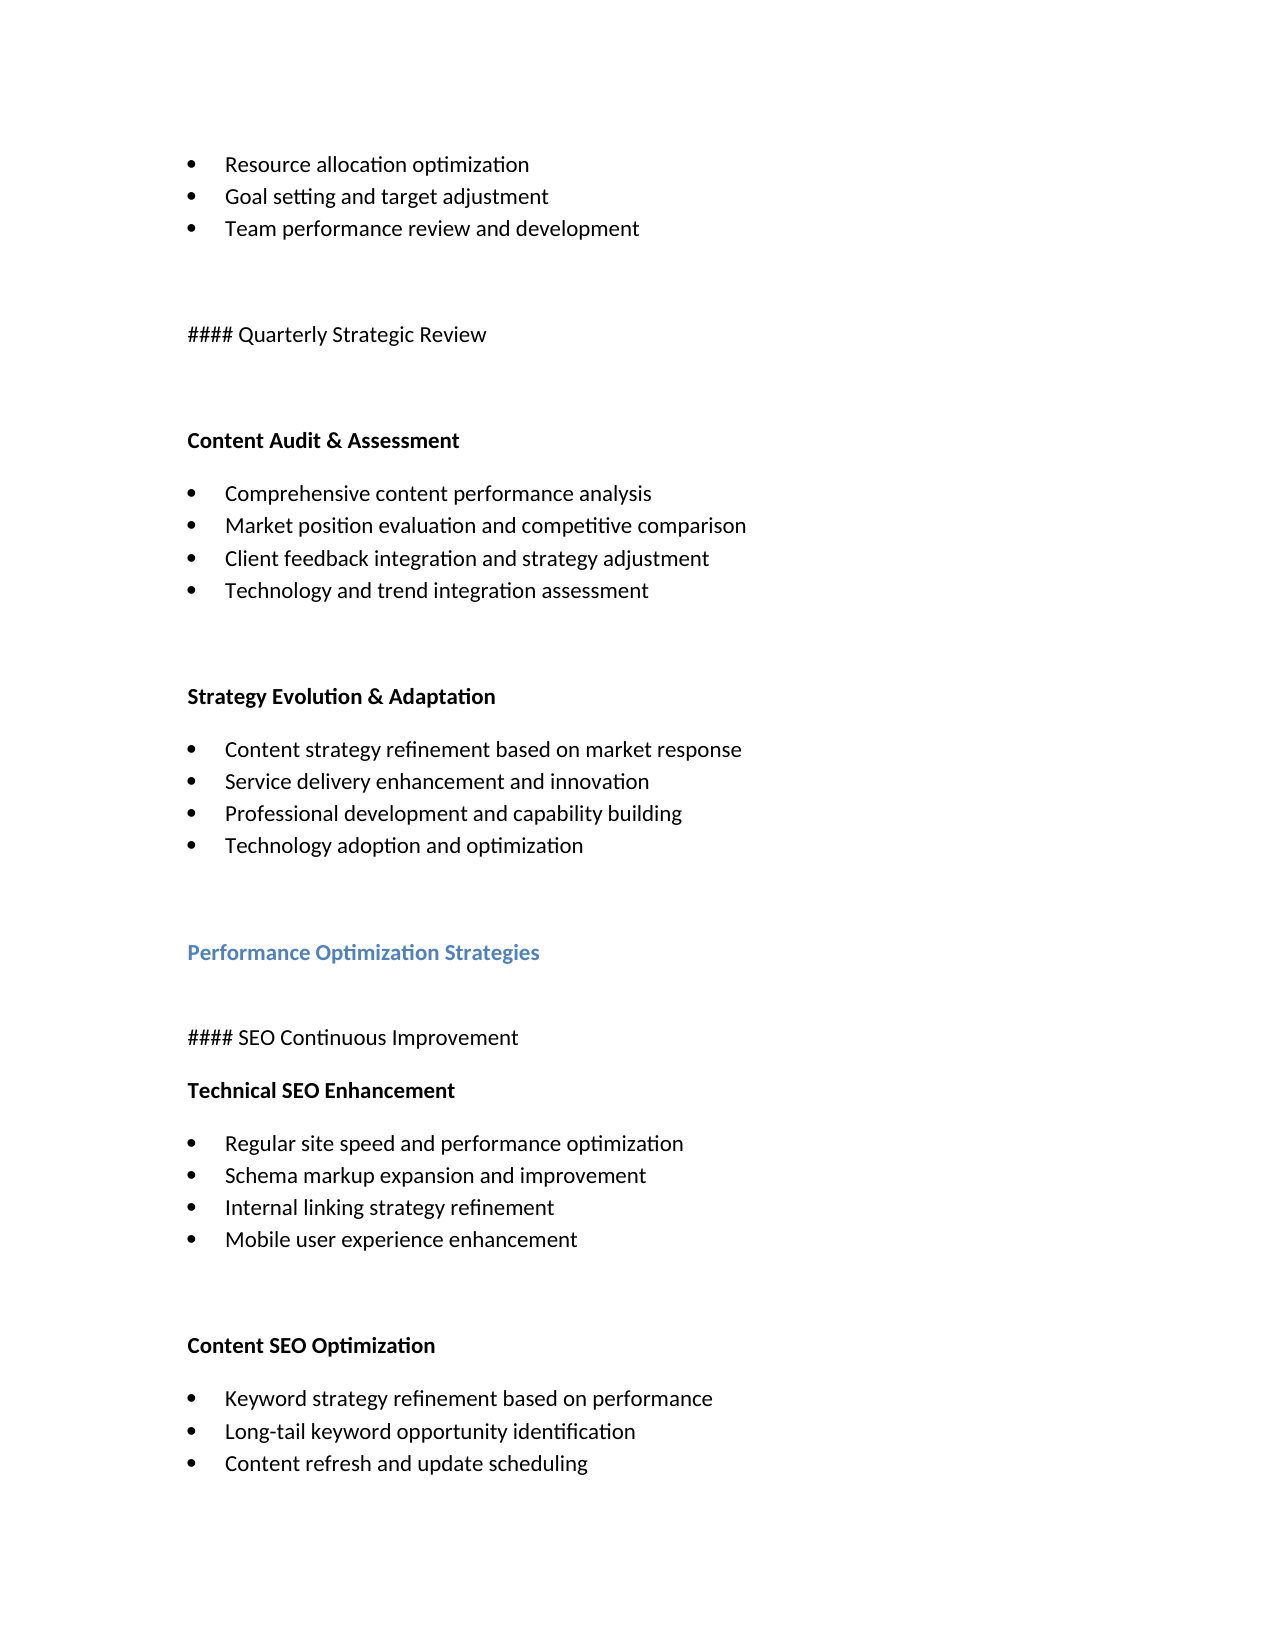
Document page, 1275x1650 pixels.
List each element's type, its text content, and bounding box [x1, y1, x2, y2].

list Regular site speed and performance optimization [187, 1129, 1087, 1157]
list Content strategy refinement based on market response [187, 735, 1087, 763]
list Resource allocation optimization [187, 150, 1087, 178]
list Goal setting and target adjustment [187, 182, 1087, 210]
list Long-tail keyword opportunity identification [187, 1417, 1087, 1445]
text #### Quarterly Strategic Review [187, 320, 1087, 348]
list Professional development and capability building [187, 799, 1087, 827]
list Internal linking strategy refinement [187, 1193, 1087, 1221]
subtitle Performance Optimization Strategies [187, 938, 1087, 966]
list Schema markup expansion and improvement [187, 1161, 1087, 1189]
text Technical SEO Enhancement [187, 1076, 1087, 1104]
text Content Audit & Assessment [187, 426, 1087, 454]
list Technology adoption and optimization [187, 832, 1087, 860]
list Technology and trend integration assessment [187, 576, 1087, 604]
list Comprehensive content performance analysis [187, 479, 1087, 507]
list Team performance review and development [187, 214, 1087, 242]
list Client feedback integration and strategy adjustment [187, 544, 1087, 572]
text Content SEO Optimization [187, 1332, 1087, 1359]
list Market position evaluation and competitive comparison [187, 512, 1087, 540]
text #### SEO Continuous Improvement [187, 1023, 1087, 1051]
list Content refresh and update scheduling [187, 1449, 1087, 1477]
list Service delivery enhancement and innovation [187, 767, 1087, 795]
list Keyword strategy refinement based on performance [187, 1384, 1087, 1413]
list Mobile user experience enhancement [187, 1226, 1087, 1253]
text Strategy Evolution & Adaptation [187, 682, 1087, 710]
